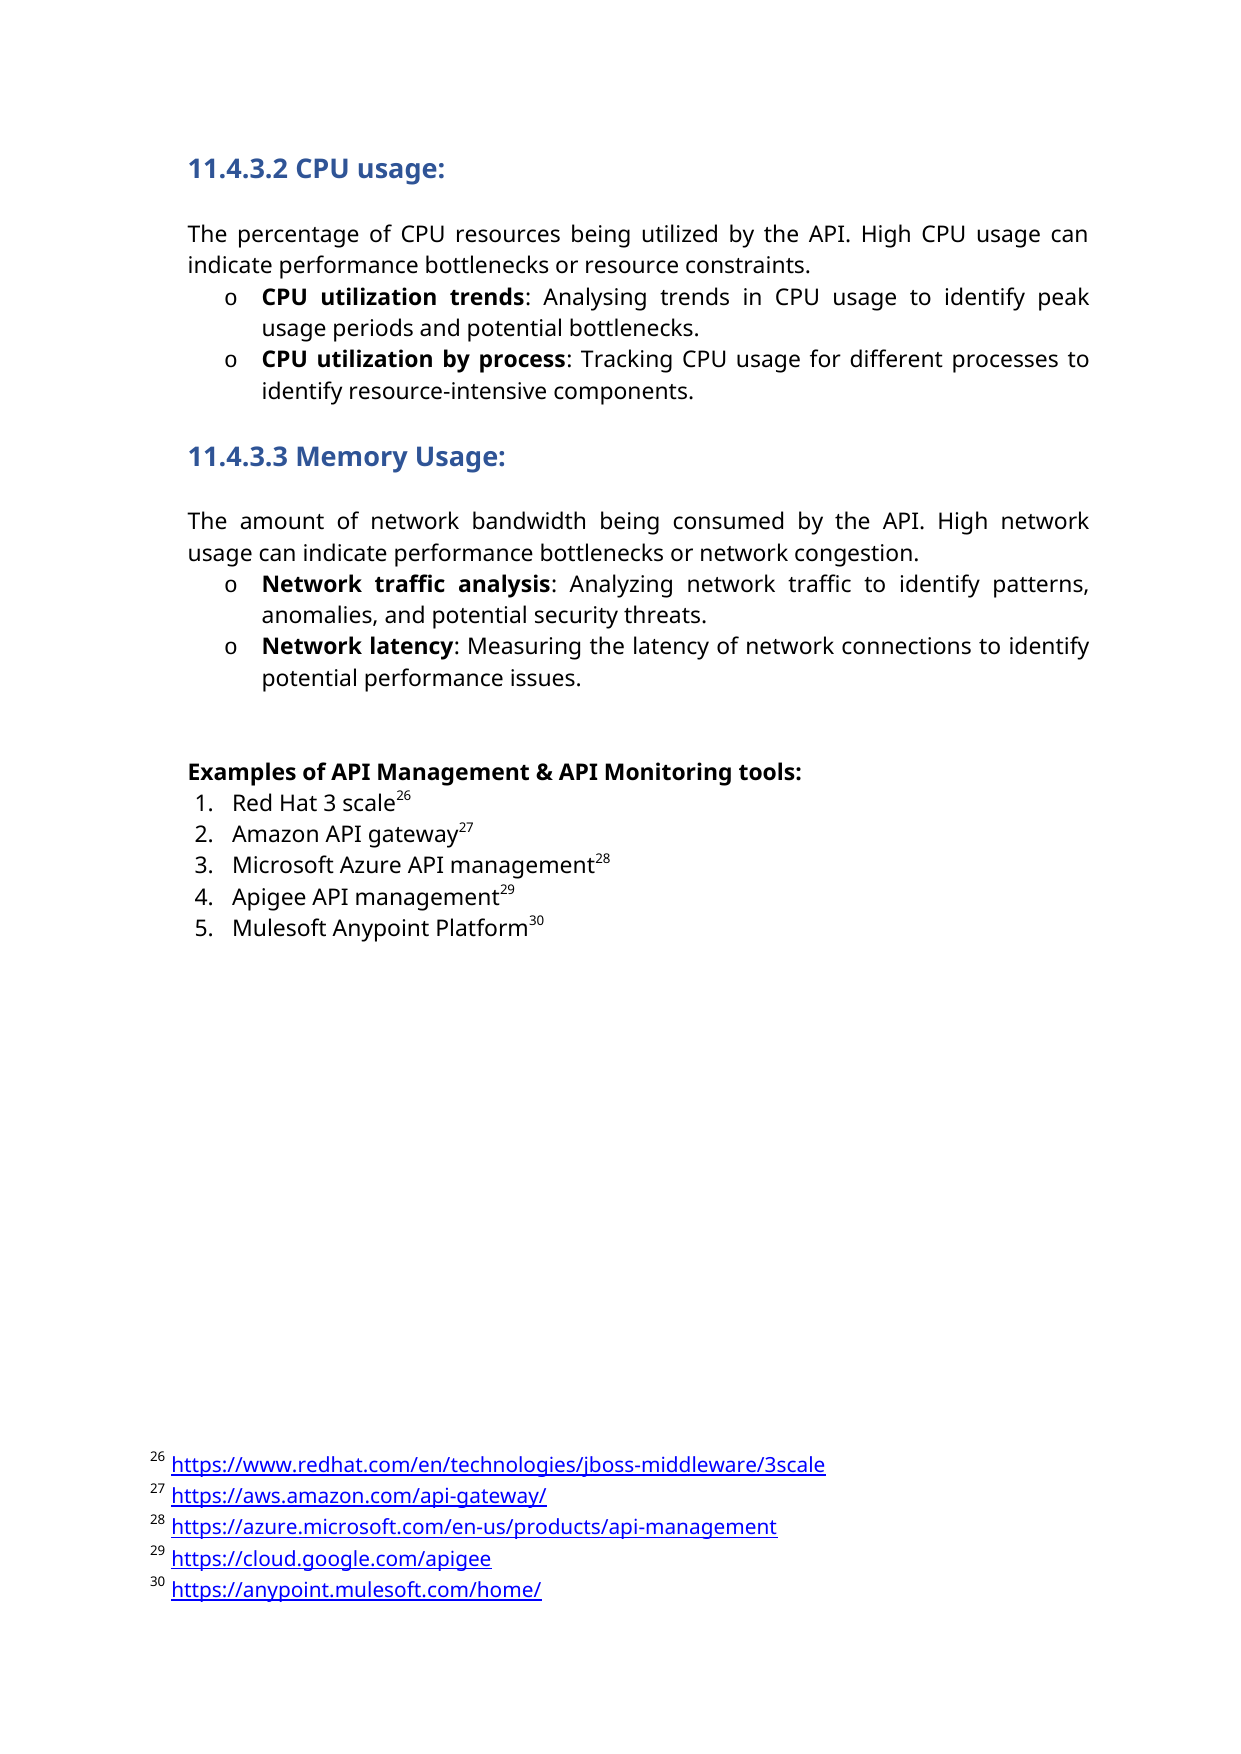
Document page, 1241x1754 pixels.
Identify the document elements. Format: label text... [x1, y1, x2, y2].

list CPU utilization trends: Analysing trends in CPU usage to identify peak usage periods and potential bottlenecks. [224, 281, 1090, 343]
list Apigee API management [194, 880, 1090, 912]
list 11.4.3.3 Memory Usage: [187, 437, 1090, 474]
list Microsoft Azure API management [194, 849, 1090, 880]
list The percentage of CPU resources being utilized by the API. High CPU usage can indicate performance bottlenecks or resource constraints. [187, 218, 1090, 281]
list Amazon API gateway [194, 818, 1090, 849]
list CPU utilization by process: Tracking CPU usage for different processes to identify resource-intensive components. [224, 343, 1090, 406]
list Mulesoft Anypoint Platform [194, 912, 1090, 943]
list Network latency: Measuring the latency of network connections to identify potential performance issues. [224, 630, 1090, 693]
list The amount of network bandwidth being consumed by the API. High network usage can indicate performance bottlenecks or network congestion. [187, 505, 1090, 568]
list Network traffic analysis: Analyzing network traffic to identify patterns, anomalies, and potential security threats. [224, 568, 1090, 630]
list Red Hat 3 scale [194, 787, 1090, 818]
list 11.4.3.2 CPU usage: [187, 150, 1090, 187]
text Examples of API Management & API Monitoring tools: [150, 755, 1090, 787]
